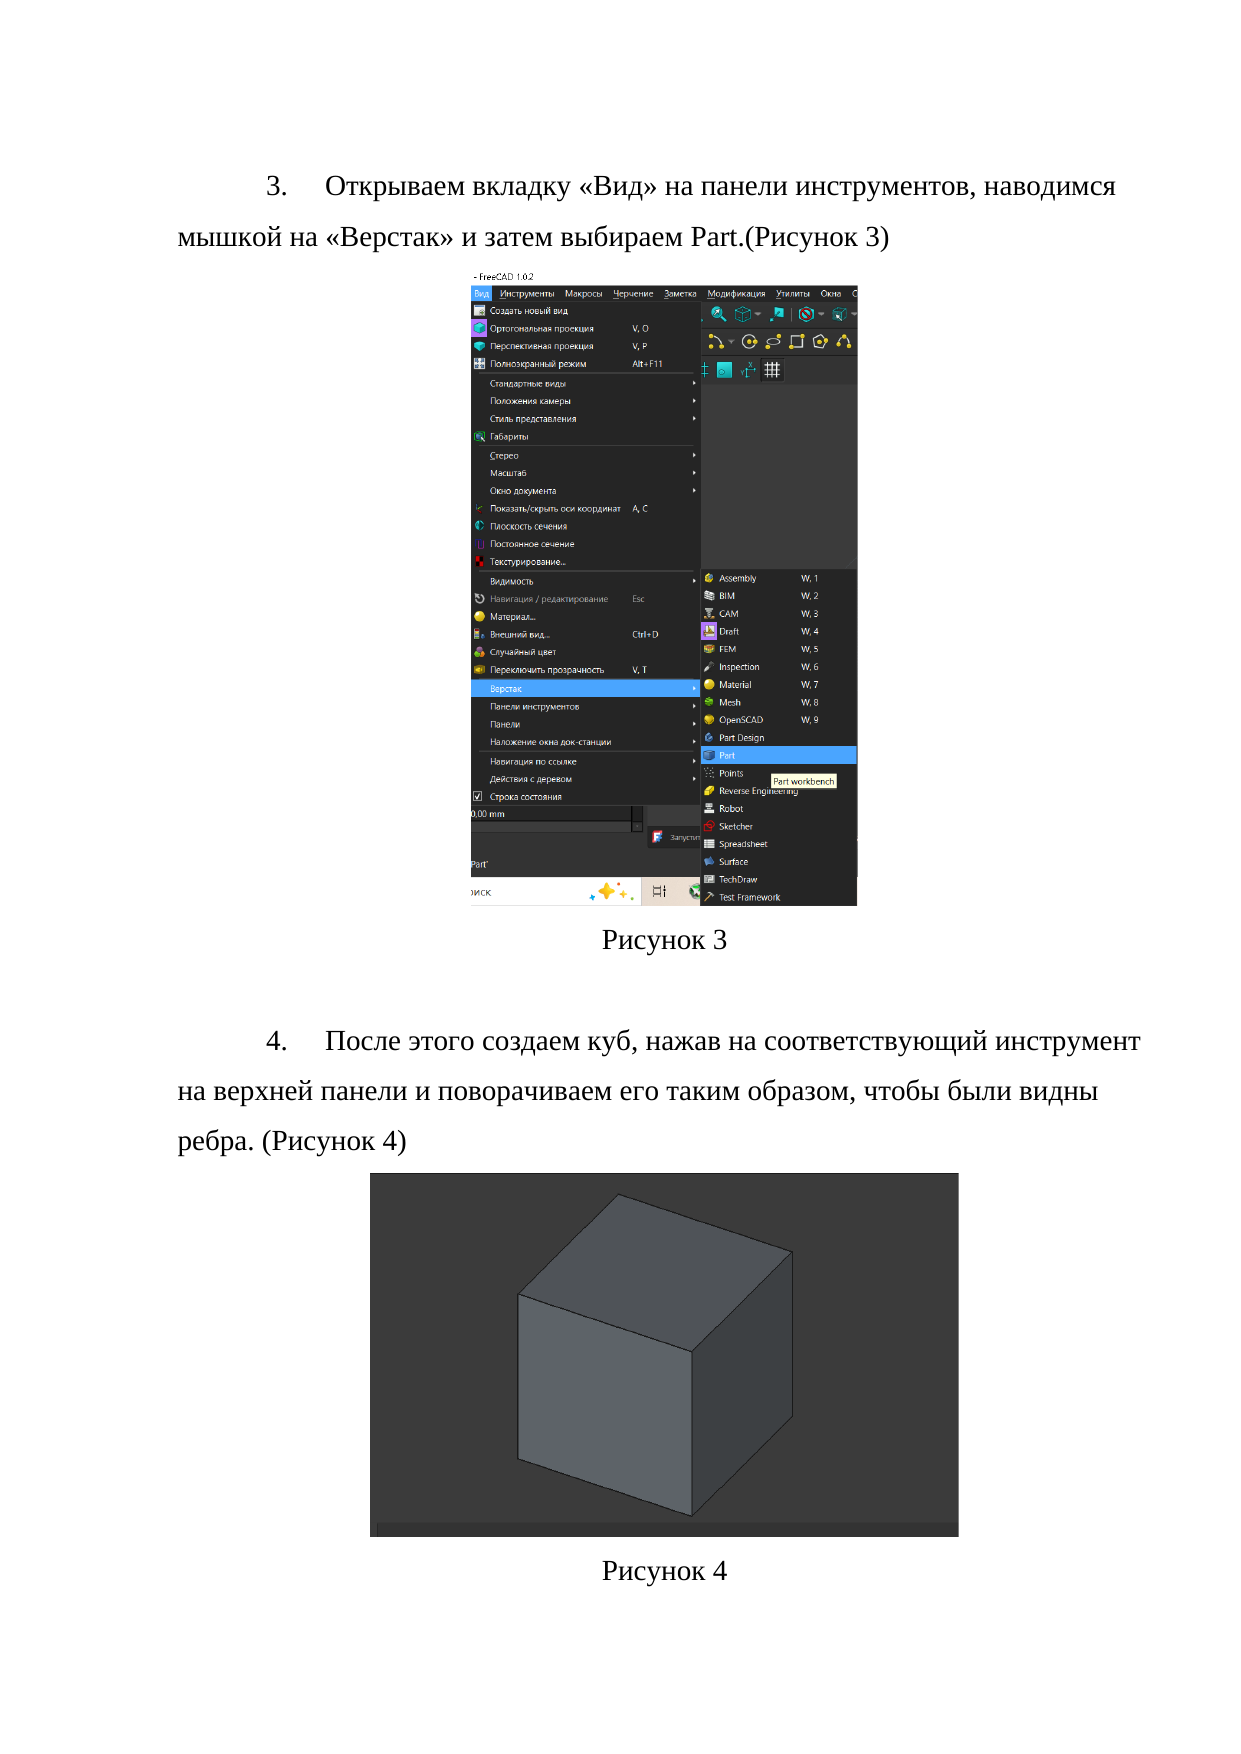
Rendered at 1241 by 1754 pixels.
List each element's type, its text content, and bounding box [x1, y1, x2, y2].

list Открываем вкладку «Вид» на панели инструментов, наводимся мышкой на «Верстак» и затем выбираем Part.(Рисунок 3) [177, 168, 1152, 252]
picture [471, 269, 858, 906]
list После этого создаем куб, нажав на соответствующий инструмент на верхней панели и поворачиваем его таким образом, чтобы были видны ребра. (Рисунок 4) [177, 1023, 1152, 1157]
text Рисунок 4 [177, 1553, 1152, 1587]
picture [370, 1173, 959, 1537]
text Рисунок 3 [177, 922, 1152, 956]
